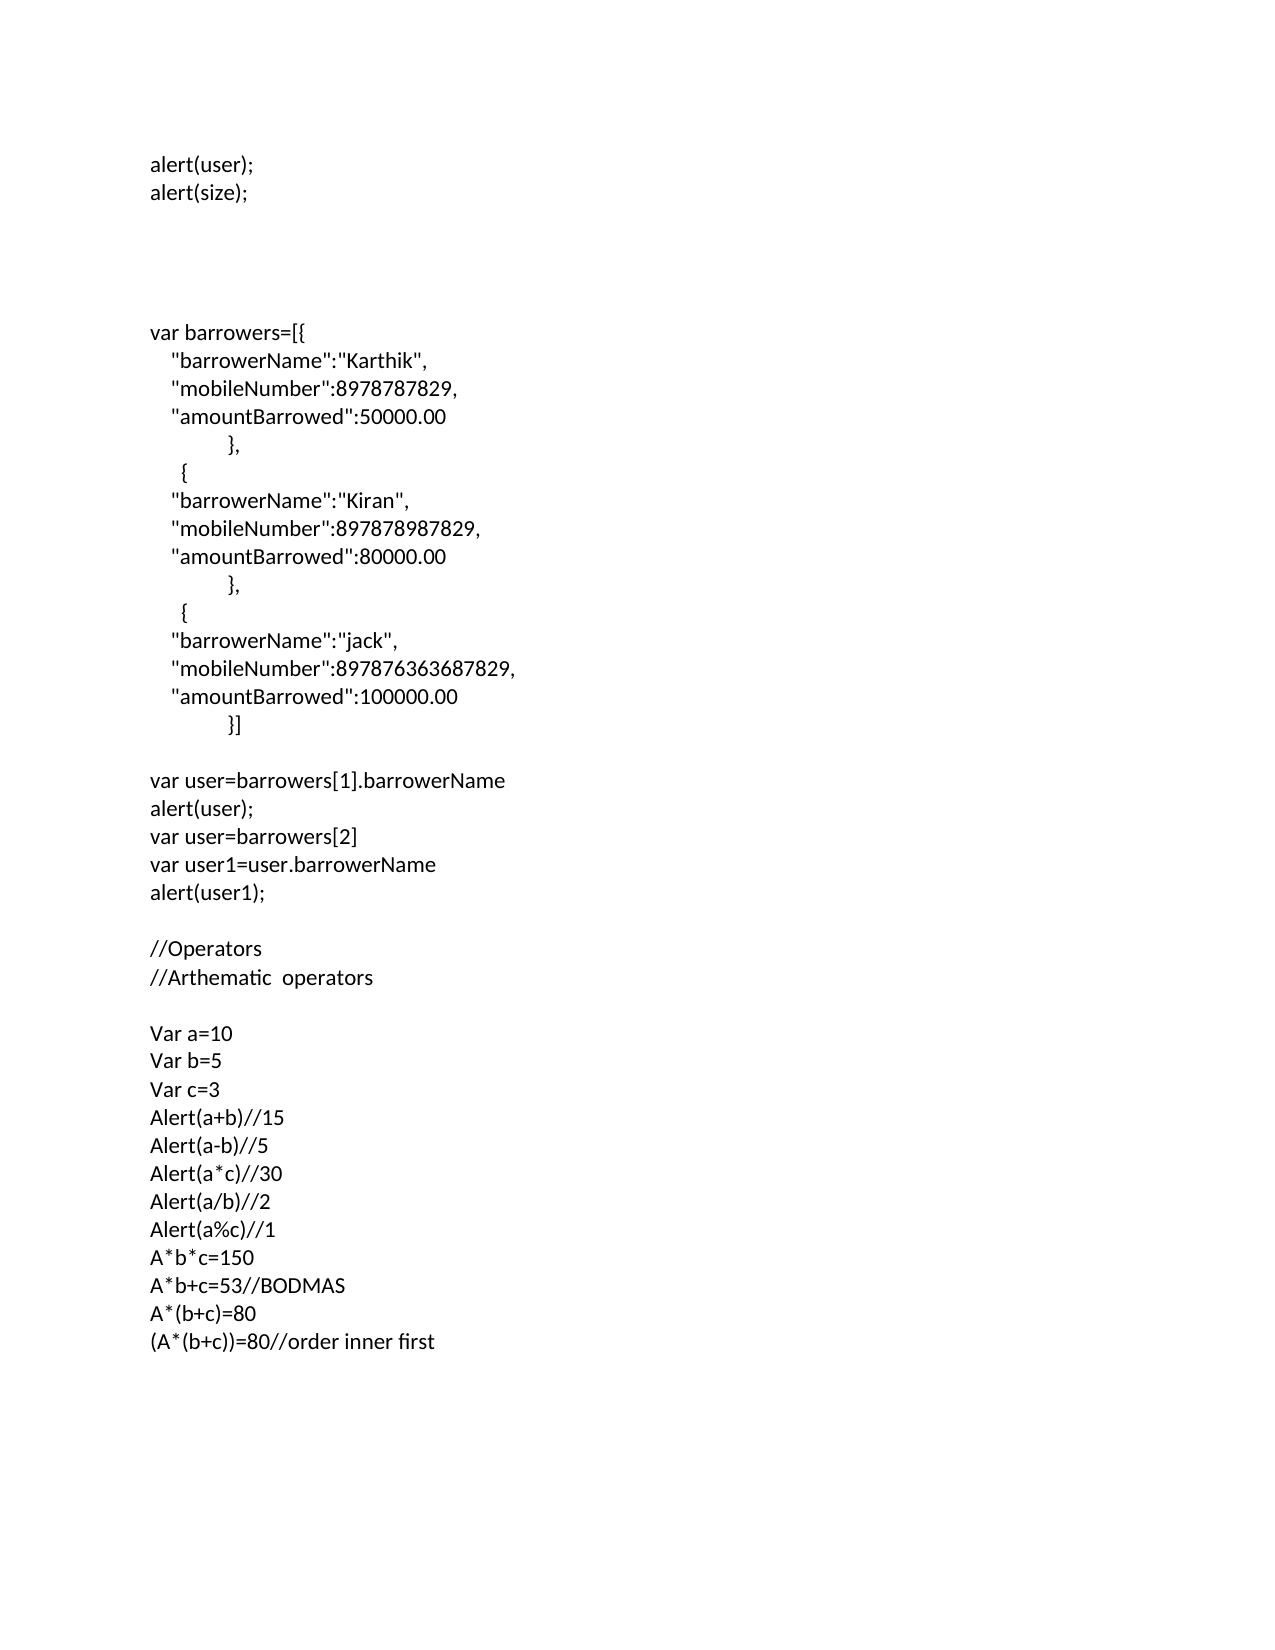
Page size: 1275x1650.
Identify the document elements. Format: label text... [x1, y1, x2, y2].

text { [150, 458, 1125, 486]
text Var b=5 [150, 1047, 1125, 1075]
text "mobileNumber":8978787829, [150, 374, 1125, 402]
text A*b*c=150 [150, 1243, 1125, 1271]
text "barrowerName":"Karthik", [150, 346, 1125, 374]
text Var a=10 [150, 1019, 1125, 1047]
text Alert(a*c)//30 [150, 1159, 1125, 1187]
text }] [150, 710, 1125, 738]
text var user=barrowers[2] [150, 822, 1125, 851]
text var user1=user.barrowerName [150, 851, 1125, 878]
text "amountBarrowed":100000.00 [150, 682, 1125, 710]
text var barrowers=[{ [150, 318, 1125, 346]
text }, [150, 570, 1125, 598]
text Alert(a-b)//5 [150, 1131, 1125, 1159]
text "mobileNumber":897876363687829, [150, 654, 1125, 682]
text }, [150, 430, 1125, 458]
text alert(user); [150, 150, 1125, 178]
text alert(user1); [150, 878, 1125, 907]
text "amountBarrowed":50000.00 [150, 402, 1125, 430]
text "amountBarrowed":80000.00 [150, 542, 1125, 570]
text alert(size); [150, 178, 1125, 206]
text "mobileNumber":897878987829, [150, 514, 1125, 542]
text { [150, 598, 1125, 626]
text //Arthematic operators [150, 963, 1125, 991]
text (A*(b+c))=80//order inner first [150, 1327, 1125, 1355]
text Var c=3 [150, 1075, 1125, 1103]
text A*b+c=53//BODMAS [150, 1271, 1125, 1299]
text Alert(a/b)//2 [150, 1187, 1125, 1215]
text "barrowerName":"Kiran", [150, 486, 1125, 514]
text var user=barrowers[1].barrowerName [150, 766, 1125, 794]
text alert(user); [150, 794, 1125, 822]
text Alert(a+b)//15 [150, 1103, 1125, 1131]
text Alert(a%c)//1 [150, 1215, 1125, 1243]
text "barrowerName":"jack", [150, 626, 1125, 654]
text //Operators [150, 934, 1125, 963]
text A*(b+c)=80 [150, 1299, 1125, 1327]
